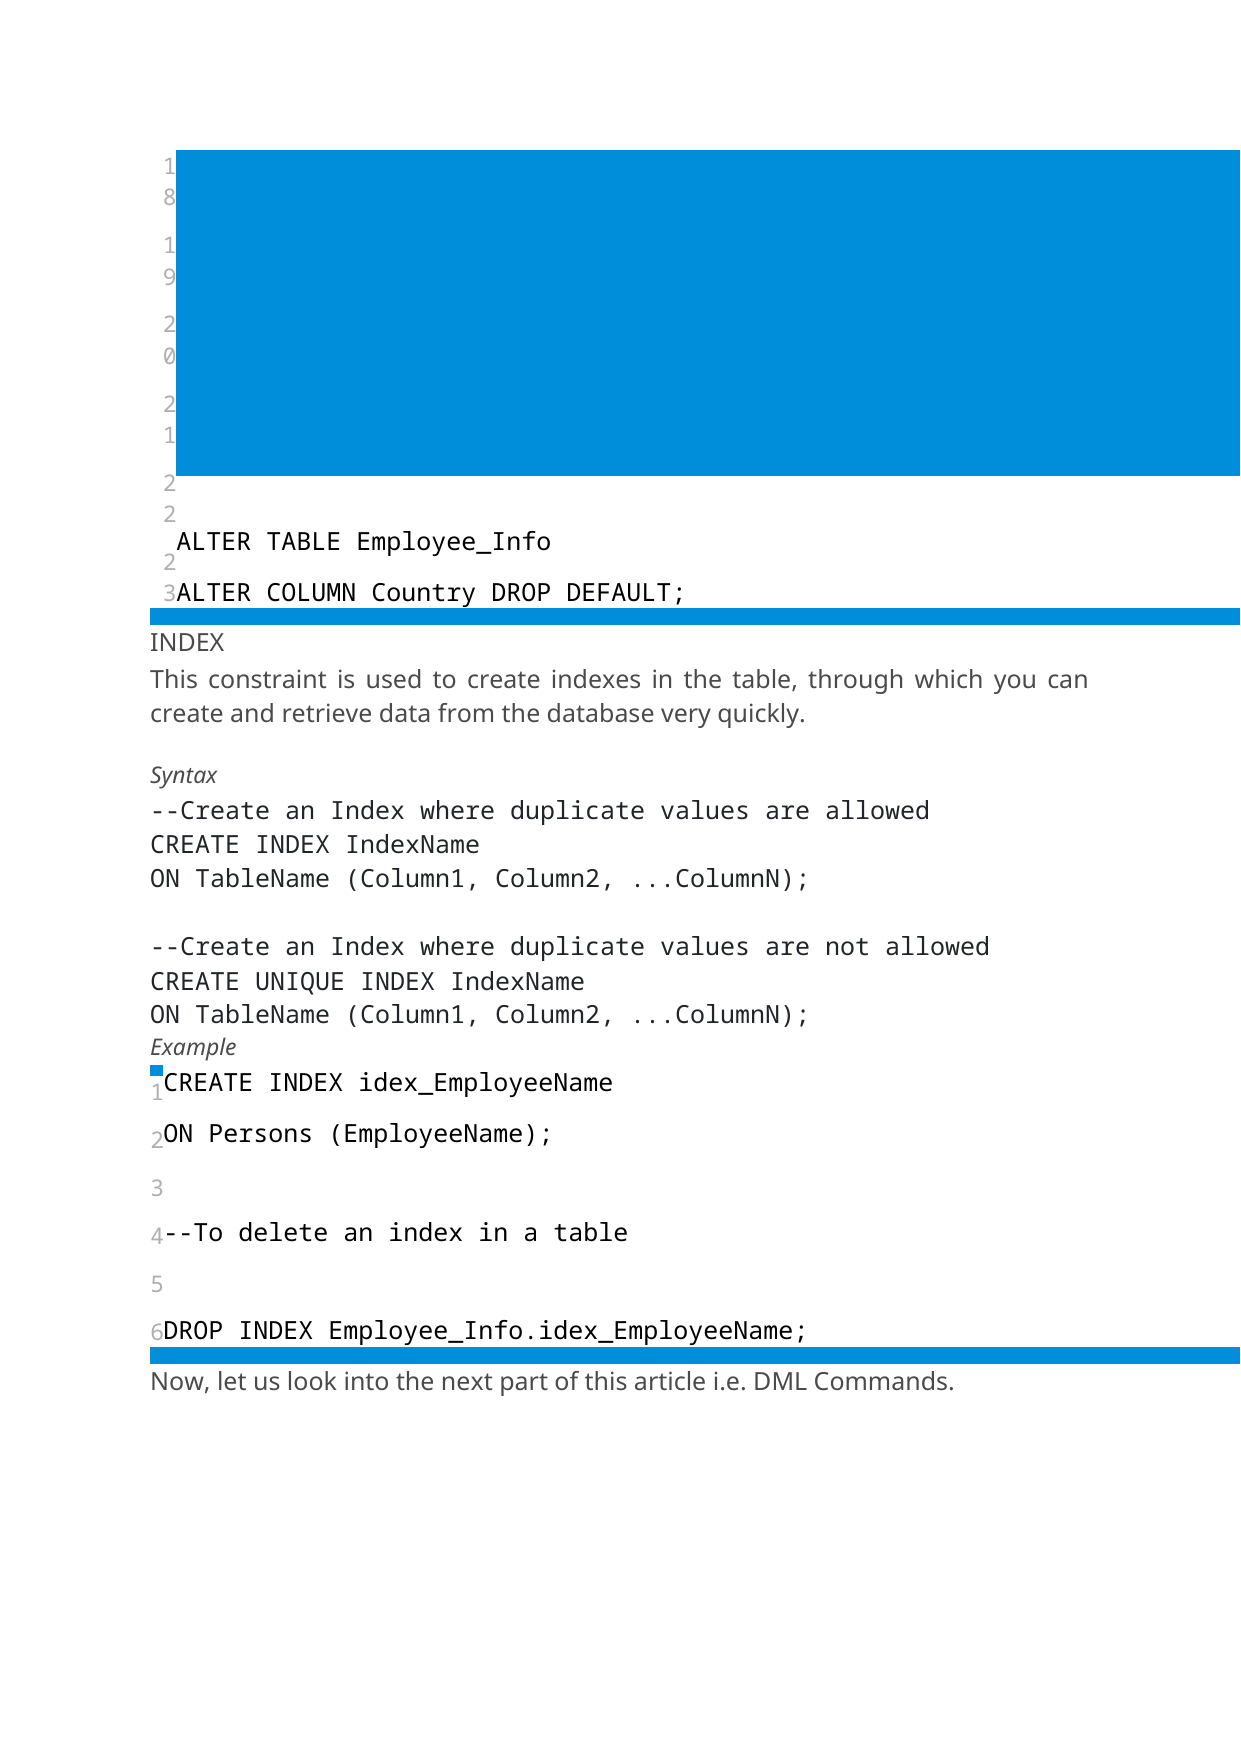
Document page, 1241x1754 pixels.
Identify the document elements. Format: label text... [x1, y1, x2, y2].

text CREATE UNIQUE INDEX IndexName [150, 963, 1090, 997]
subtitle Syntax [150, 759, 1090, 790]
text --Create an Index where duplicate values are not allowed [150, 929, 1090, 963]
text ON TableName (Column1, Column2, ...ColumnN); [150, 997, 1090, 1031]
text CREATE INDEX IndexName [150, 827, 1090, 861]
text Now, let us look into the next part of this article i.e. DML Commands. [150, 1364, 1090, 1398]
text ON TableName (Column1, Column2, ...ColumnN); [150, 861, 1090, 895]
text This constraint is used to create indexes in the table, through which you can create and retrieve data from the database very quickly. [150, 662, 1090, 730]
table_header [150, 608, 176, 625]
subtitle INDEX [150, 625, 1090, 659]
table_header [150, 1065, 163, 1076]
text --Create an Index where duplicate values are allowed [150, 793, 1090, 827]
table_header CREATE INDEX idex_EmployeeName ON Persons (EmployeeName); --To delete an index in a table DROP INDEX Employee_Info.idex_EmployeeName; [163, 1347, 1240, 1364]
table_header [176, 150, 1240, 476]
subtitle Example [150, 1031, 1090, 1062]
